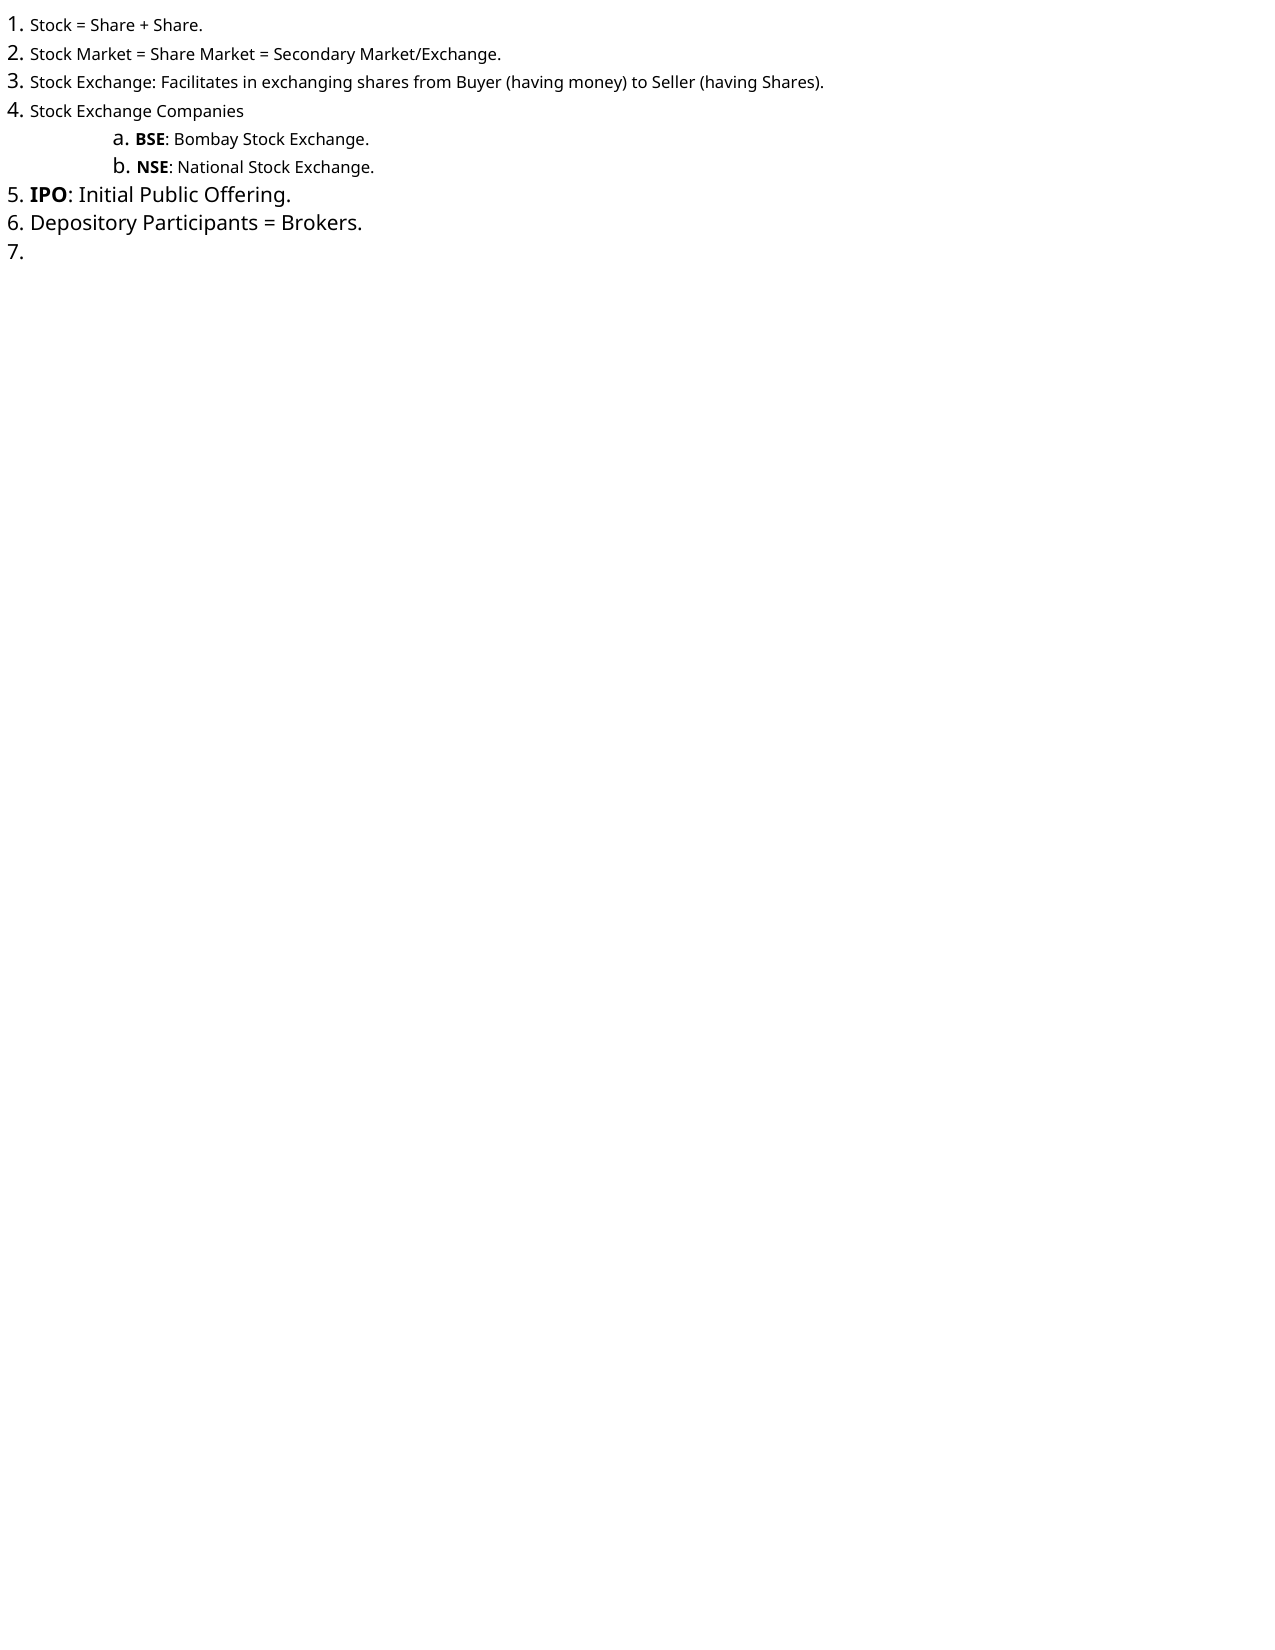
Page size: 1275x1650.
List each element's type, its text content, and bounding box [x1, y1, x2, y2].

list Stock Market = Share Market = Secondary Market/Exchange. [7, 38, 1255, 66]
list Stock Exchange Companies [7, 95, 1255, 123]
list Depository Participants = Brokers. [7, 208, 1255, 237]
list Stock Exchange: Facilitates in exchanging shares from Buyer (having money) to Seller (having Shares). [7, 66, 1255, 95]
list IPO: Initial Public Offering. [7, 180, 1255, 208]
list Stock = Share + Share. [7, 9, 1255, 38]
list BSE: Bombay Stock Exchange. [112, 123, 1255, 152]
list NSE: National Stock Exchange. [112, 152, 1255, 180]
